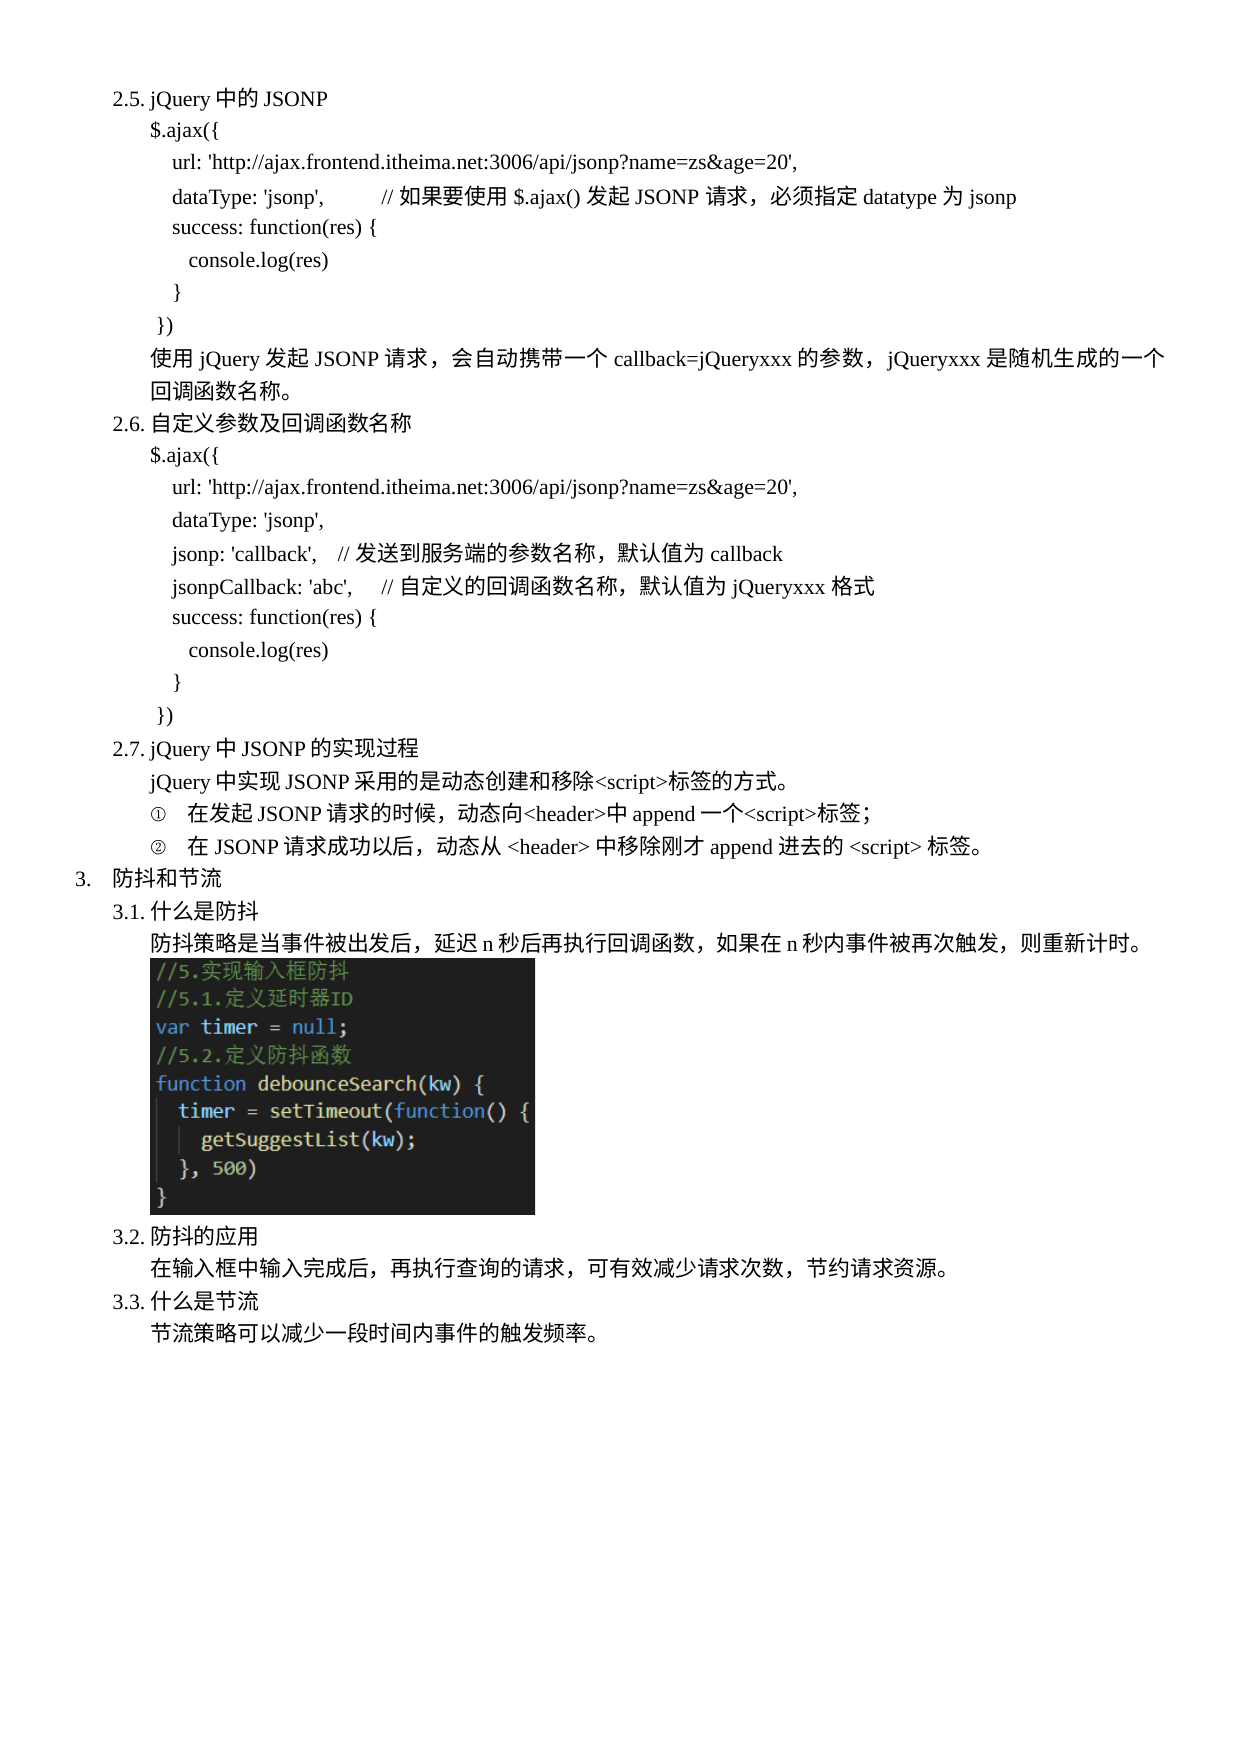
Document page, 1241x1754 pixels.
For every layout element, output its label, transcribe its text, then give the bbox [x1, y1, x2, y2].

list }) [150, 308, 1165, 341]
list $.ajax({ [150, 113, 1165, 146]
list console.log(res) [150, 243, 1165, 276]
picture [150, 958, 536, 1215]
list dataType: 'jsonp', [150, 503, 1165, 536]
list success: function(res) { [150, 601, 1165, 633]
list jsonpCallback: 'abc', // 自定义的回调函数名称，默认值为 jQueryxxx 格式 [150, 568, 1165, 601]
list success: function(res) { [150, 211, 1165, 243]
list 防抖的应用 [112, 1218, 1165, 1251]
list 在发起JSONP请求的时候，动态向<header>中append一个<script>标签； [150, 796, 1165, 828]
list 防抖策略是当事件被出发后，延迟n秒后再执行回调函数，如果在n秒内事件被再次触发，则重新计时。 [150, 926, 1165, 958]
list console.log(res) [150, 633, 1165, 666]
list 在 JSONP 请求成功以后，动态从 <header> 中移除刚才 append 进去的 <script> 标签。 [150, 828, 1165, 861]
list }) [150, 698, 1165, 731]
list 节流策略可以减少一段时间内事件的触发频率。 [150, 1316, 1165, 1348]
list 使用jQuery发起JSONP请求，会自动携带一个callback=jQueryxxx的参数，jQueryxxx是随机生成的一个回调函数名称。 [150, 341, 1165, 406]
list jQuery中的JSONP [112, 81, 1165, 113]
list 什么是节流 [112, 1283, 1165, 1316]
list } [150, 666, 1165, 698]
list url: 'http://ajax.frontend.itheima.net:3006/api/jsonp?name=zs&age=20', [150, 471, 1165, 503]
list jQuery中实现JSONP采用的是动态创建和移除<script>标签的方式。 [150, 763, 1165, 796]
list dataType: 'jsonp', // 如果要使用 $.ajax() 发起 JSONP 请求，必须指定 datatype 为 jsonp [150, 178, 1165, 211]
list url: 'http://ajax.frontend.itheima.net:3006/api/jsonp?name=zs&age=20', [150, 146, 1165, 178]
list $.ajax({ [150, 438, 1165, 471]
list } [150, 276, 1165, 308]
list jQuery中JSONP的实现过程 [112, 731, 1165, 763]
list 防抖和节流 [75, 861, 1165, 893]
list 在输入框中输入完成后，再执行查询的请求，可有效减少请求次数，节约请求资源。 [150, 1251, 1165, 1283]
list 自定义参数及回调函数名称 [112, 406, 1165, 438]
list jsonp: 'callback', // 发送到服务端的参数名称，默认值为 callback [150, 536, 1165, 568]
list 什么是防抖 [112, 893, 1165, 926]
